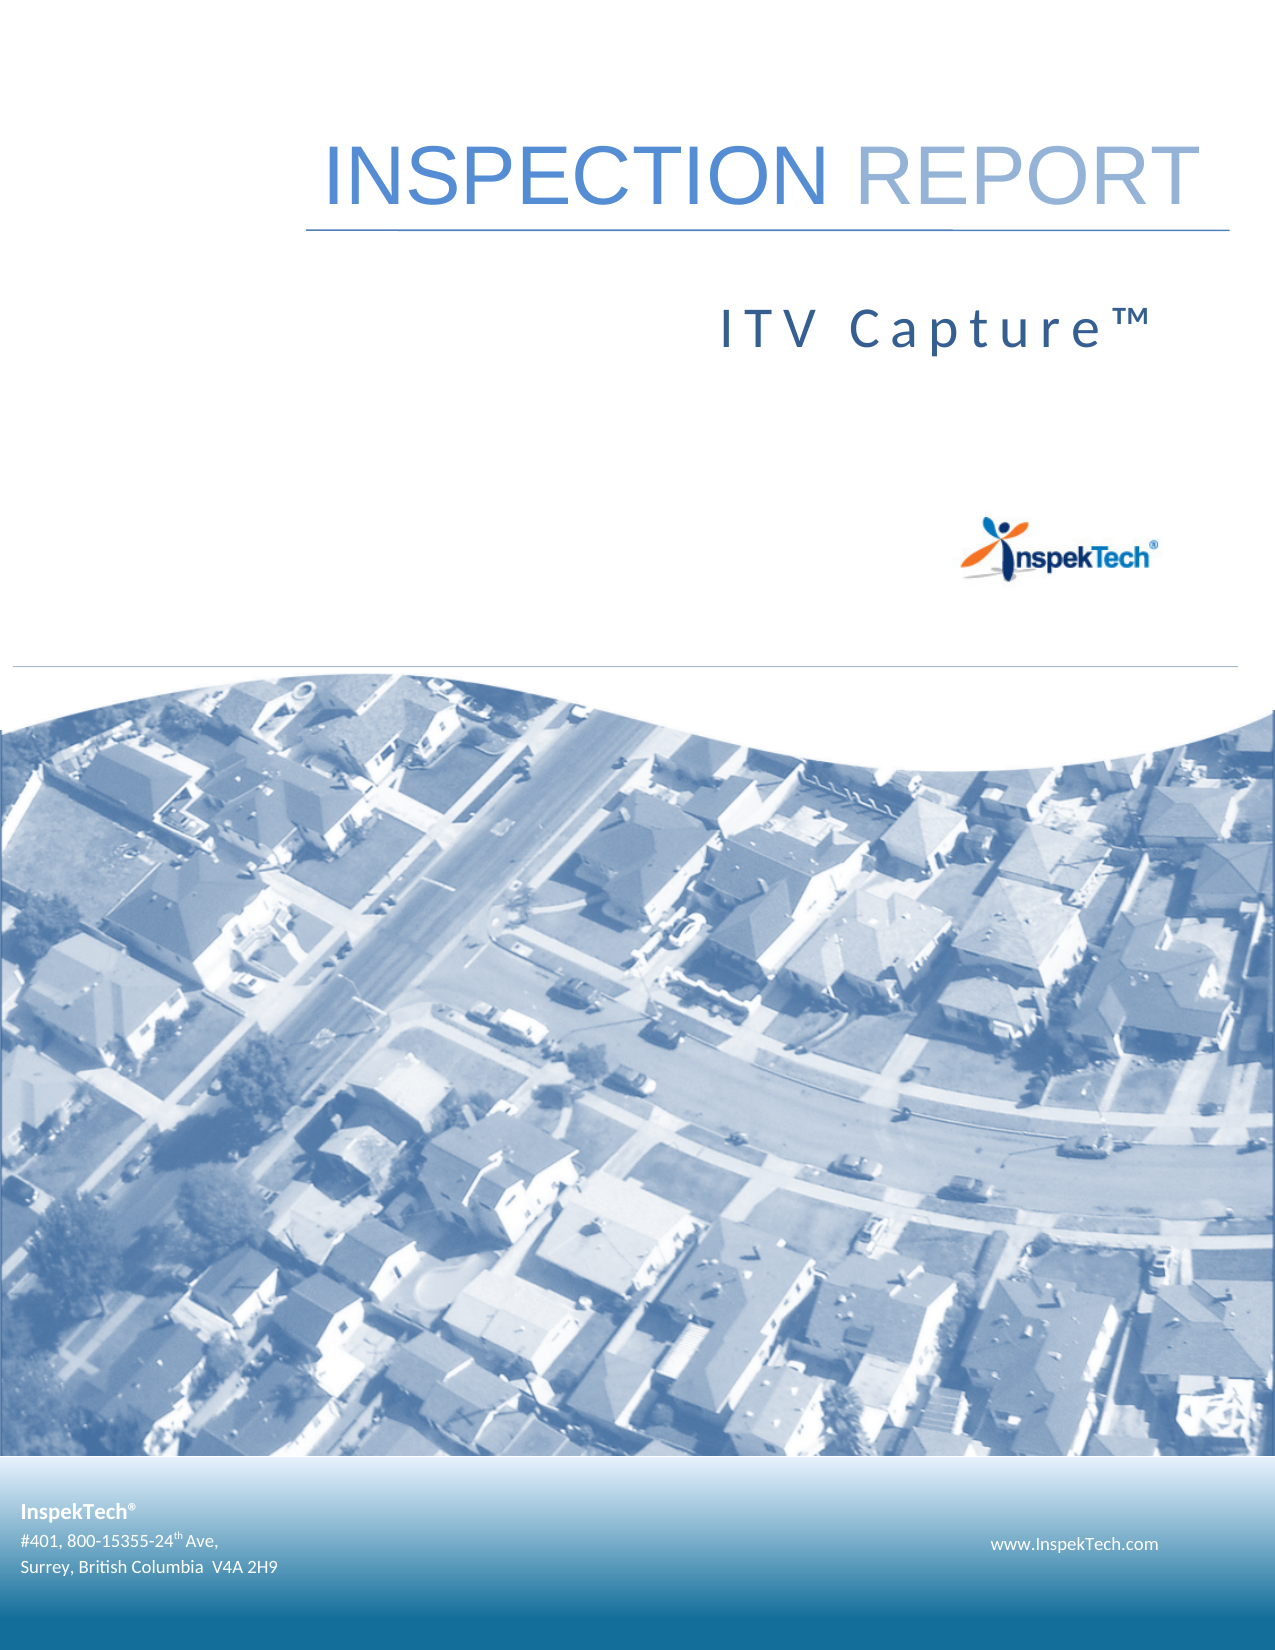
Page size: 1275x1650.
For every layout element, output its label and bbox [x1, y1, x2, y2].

picture [0, 666, 1275, 1456]
picture [942, 507, 1177, 592]
